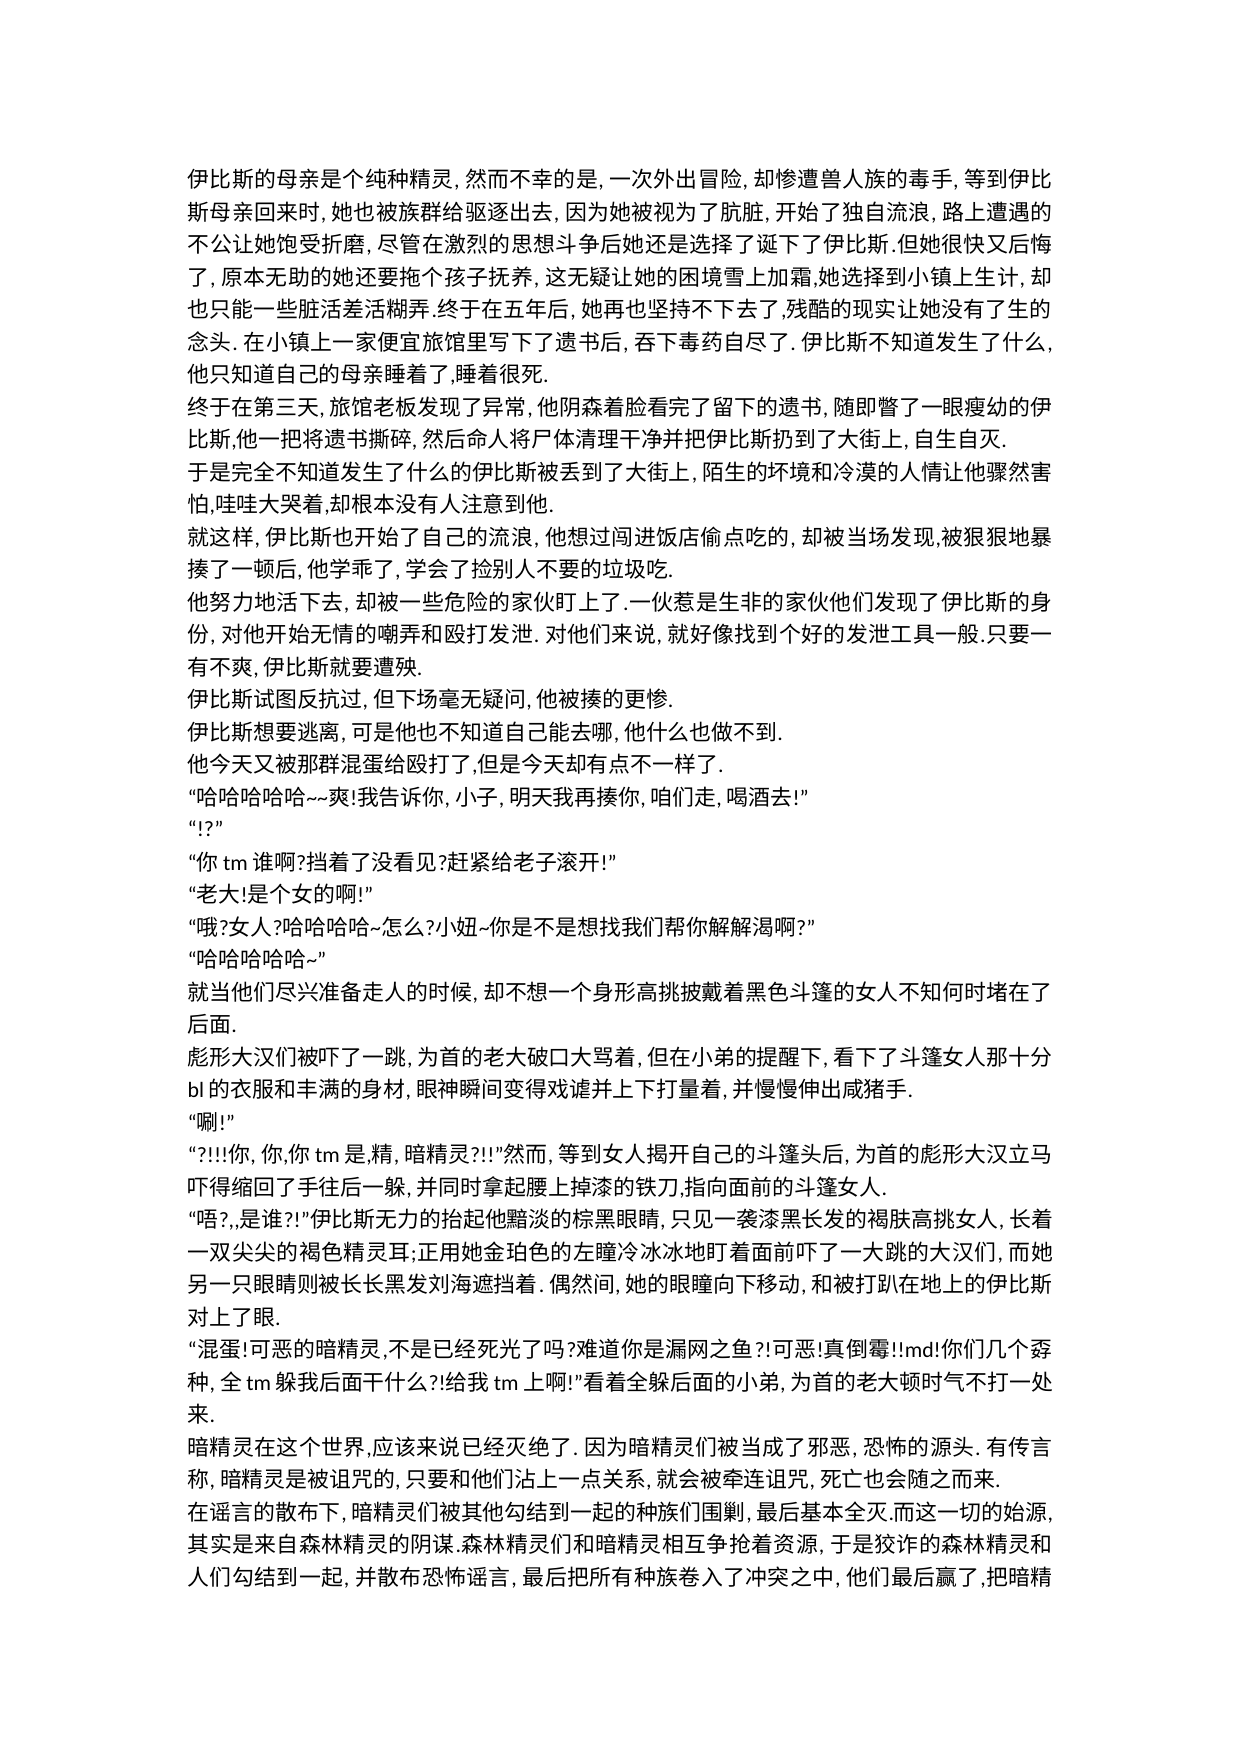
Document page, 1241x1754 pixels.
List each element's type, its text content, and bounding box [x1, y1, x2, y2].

text 彪形大汉们被吓了一跳, 为首的老大破口大骂着, 但在小弟的提醒下, 看下了斗篷女人那十分bl的衣服和丰满的身材, 眼神瞬间变得戏谑并上下打量着, 并慢慢伸出咸猪手. [187, 1039, 1053, 1104]
text “唰!” [187, 1104, 1053, 1137]
text “哈哈哈哈哈~” [187, 942, 1053, 974]
text “你tm谁啊?挡着了没看见?赶紧给老子滚开!” [187, 844, 1053, 877]
text “唔?,,是谁?!”伊比斯无力的抬起他黯淡的棕黑眼睛, 只见一袭漆黑长发的褐肤高挑女人, 长着一双尖尖的褐色精灵耳;正用她金珀色的左瞳冷冰冰地盯着面前吓了一大跳的大汉们, 而她另一只眼睛则被长长黑发刘海遮挡着. 偶然间, 她的眼瞳向下移动, 和被打趴在地上的伊比斯对上了眼. [187, 1202, 1053, 1332]
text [187, 1494, 1053, 1592]
text “?!!!你, 你,你tm是,精, 暗精灵?!!”然而, 等到女人揭开自己的斗篷头后, 为首的彪形大汉立马吓得缩回了手往后一躲, 并同时拿起腰上掉漆的铁刀,指向面前的斗篷女人. [187, 1137, 1053, 1202]
text “老大!是个女的啊!” [187, 877, 1053, 909]
text 伊比斯的母亲是个纯种精灵, 然而不幸的是, 一次外出冒险, 却惨遭兽人族的毒手, 等到伊比斯母亲回来时, 她也被族群给驱逐出去, 因为她被视为了肮脏, 开始了独自流浪, 路上遭遇的不公让她饱受折磨, 尽管在激烈的思想斗争后她还是选择了诞下了伊比斯.但她很快又后悔了, 原本无助的她还要拖个孩子抚养, 这无疑让她的困境雪上加霜,她选择到小镇上生计, 却也只能一些脏活差活糊弄.终于在五年后, 她再也坚持不下去了,残酷的现实让她没有了生的念头. 在小镇上一家便宜旅馆里写下了遗书后, 吞下毒药自尽了. 伊比斯不知道发生了什么, 他只知道自己的母亲睡着了,睡着很死. [187, 162, 1053, 389]
text “哦?女人?哈哈哈哈~怎么?小妞~你是不是想找我们帮你解解渴啊?” [187, 909, 1053, 942]
text 伊比斯试图反抗过, 但下场毫无疑问, 他被揍的更惨. [187, 682, 1053, 714]
text 于是完全不知道发生了什么的伊比斯被丢到了大街上, 陌生的坏境和冷漠的人情让他骤然害怕,哇哇大哭着,却根本没有人注意到他. [187, 454, 1053, 519]
text 他努力地活下去, 却被一些危险的家伙盯上了.一伙惹是生非的家伙他们发现了伊比斯的身份, 对他开始无情的嘲弄和殴打发泄. 对他们来说, 就好像找到个好的发泄工具一般.只要一有不爽, 伊比斯就要遭殃. [187, 584, 1053, 682]
text “混蛋!可恶的暗精灵,不是已经死光了吗?难道你是漏网之鱼?!可恶!真倒霉!!md!你们几个孬种, 全tm躲我后面干什么?!给我tm上啊!”看着全躲后面的小弟, 为首的老大顿时气不打一处来. [187, 1332, 1053, 1429]
text “哈哈哈哈哈~~爽!我告诉你, 小子, 明天我再揍你, 咱们走, 喝酒去!” [187, 779, 1053, 812]
text 伊比斯想要逃离, 可是他也不知道自己能去哪, 他什么也做不到. [187, 714, 1053, 747]
text 终于在第三天, 旅馆老板发现了异常, 他阴森着脸看完了留下的遗书, 随即瞥了一眼瘦幼的伊比斯,他一把将遗书撕碎, 然后命人将尸体清理干净并把伊比斯扔到了大街上, 自生自灭. [187, 389, 1053, 454]
text “!?” [187, 812, 1053, 844]
text 暗精灵在这个世界,应该来说已经灭绝了. 因为暗精灵们被当成了邪恶, 恐怖的源头. 有传言称, 暗精灵是被诅咒的, 只要和他们沾上一点关系, 就会被牵连诅咒, 死亡也会随之而来. [187, 1429, 1053, 1494]
text 就这样, 伊比斯也开始了自己的流浪, 他想过闯进饭店偷点吃的, 却被当场发现,被狠狠地暴揍了一顿后, 他学乖了, 学会了捡别人不要的垃圾吃. [187, 519, 1053, 584]
text 他今天又被那群混蛋给殴打了,但是今天却有点不一样了. [187, 747, 1053, 779]
text 就当他们尽兴准备走人的时候, 却不想一个身形高挑披戴着黑色斗篷的女人不知何时堵在了后面. [187, 974, 1053, 1039]
